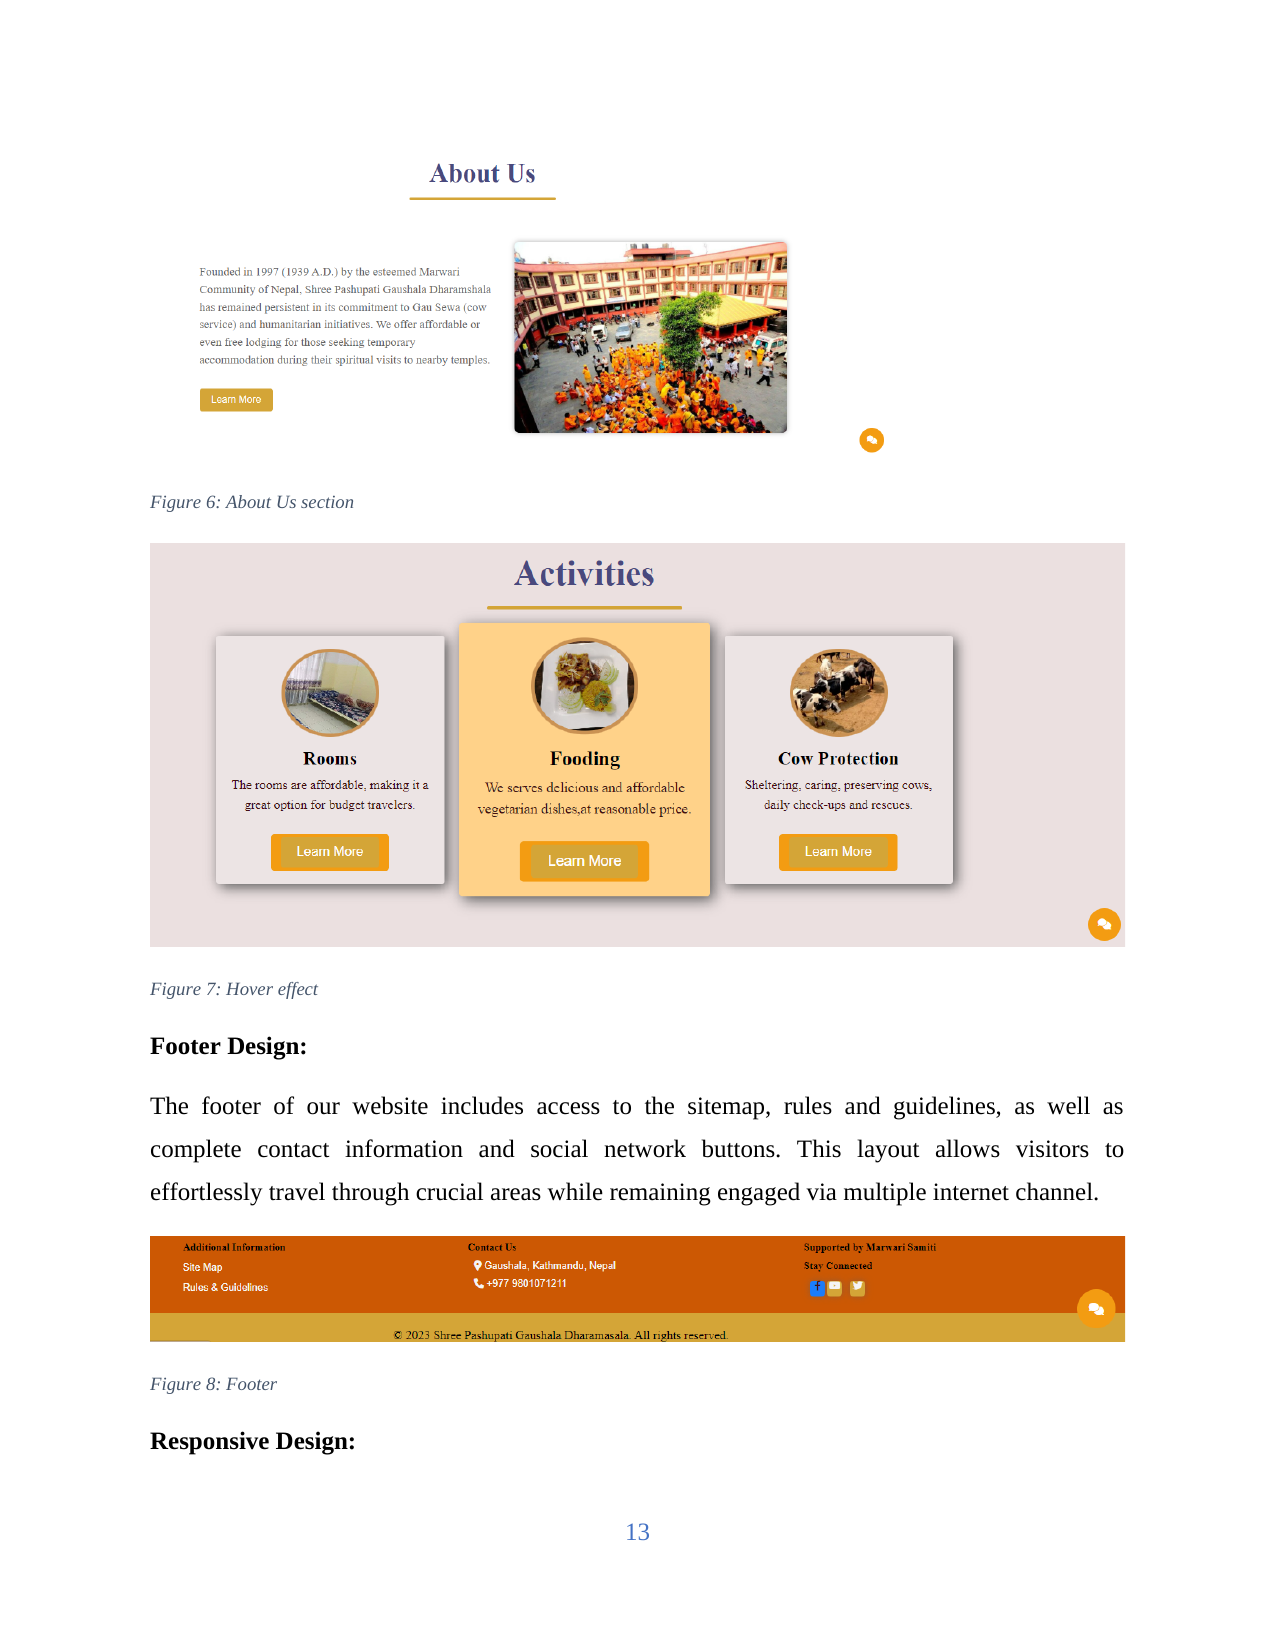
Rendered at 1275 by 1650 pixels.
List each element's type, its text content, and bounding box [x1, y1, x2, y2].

text Footer Design: [150, 1031, 1125, 1060]
picture [150, 543, 1125, 947]
text Responsive Design: [150, 1426, 1125, 1454]
picture [150, 1236, 1125, 1342]
text Figure 7: Hover effect [150, 978, 1125, 999]
text Figure 6: About Us section [150, 491, 1125, 512]
picture [150, 150, 888, 460]
text The footer of our website includes access to the sitemap, rules and guidelines, as well as complete contact information and social network buttons. This layout allows visitors to effortlessly travel through crucial areas while remaining engaged via multiple internet channel. [150, 1091, 1125, 1206]
text Figure 8: Footer [150, 1373, 1125, 1394]
